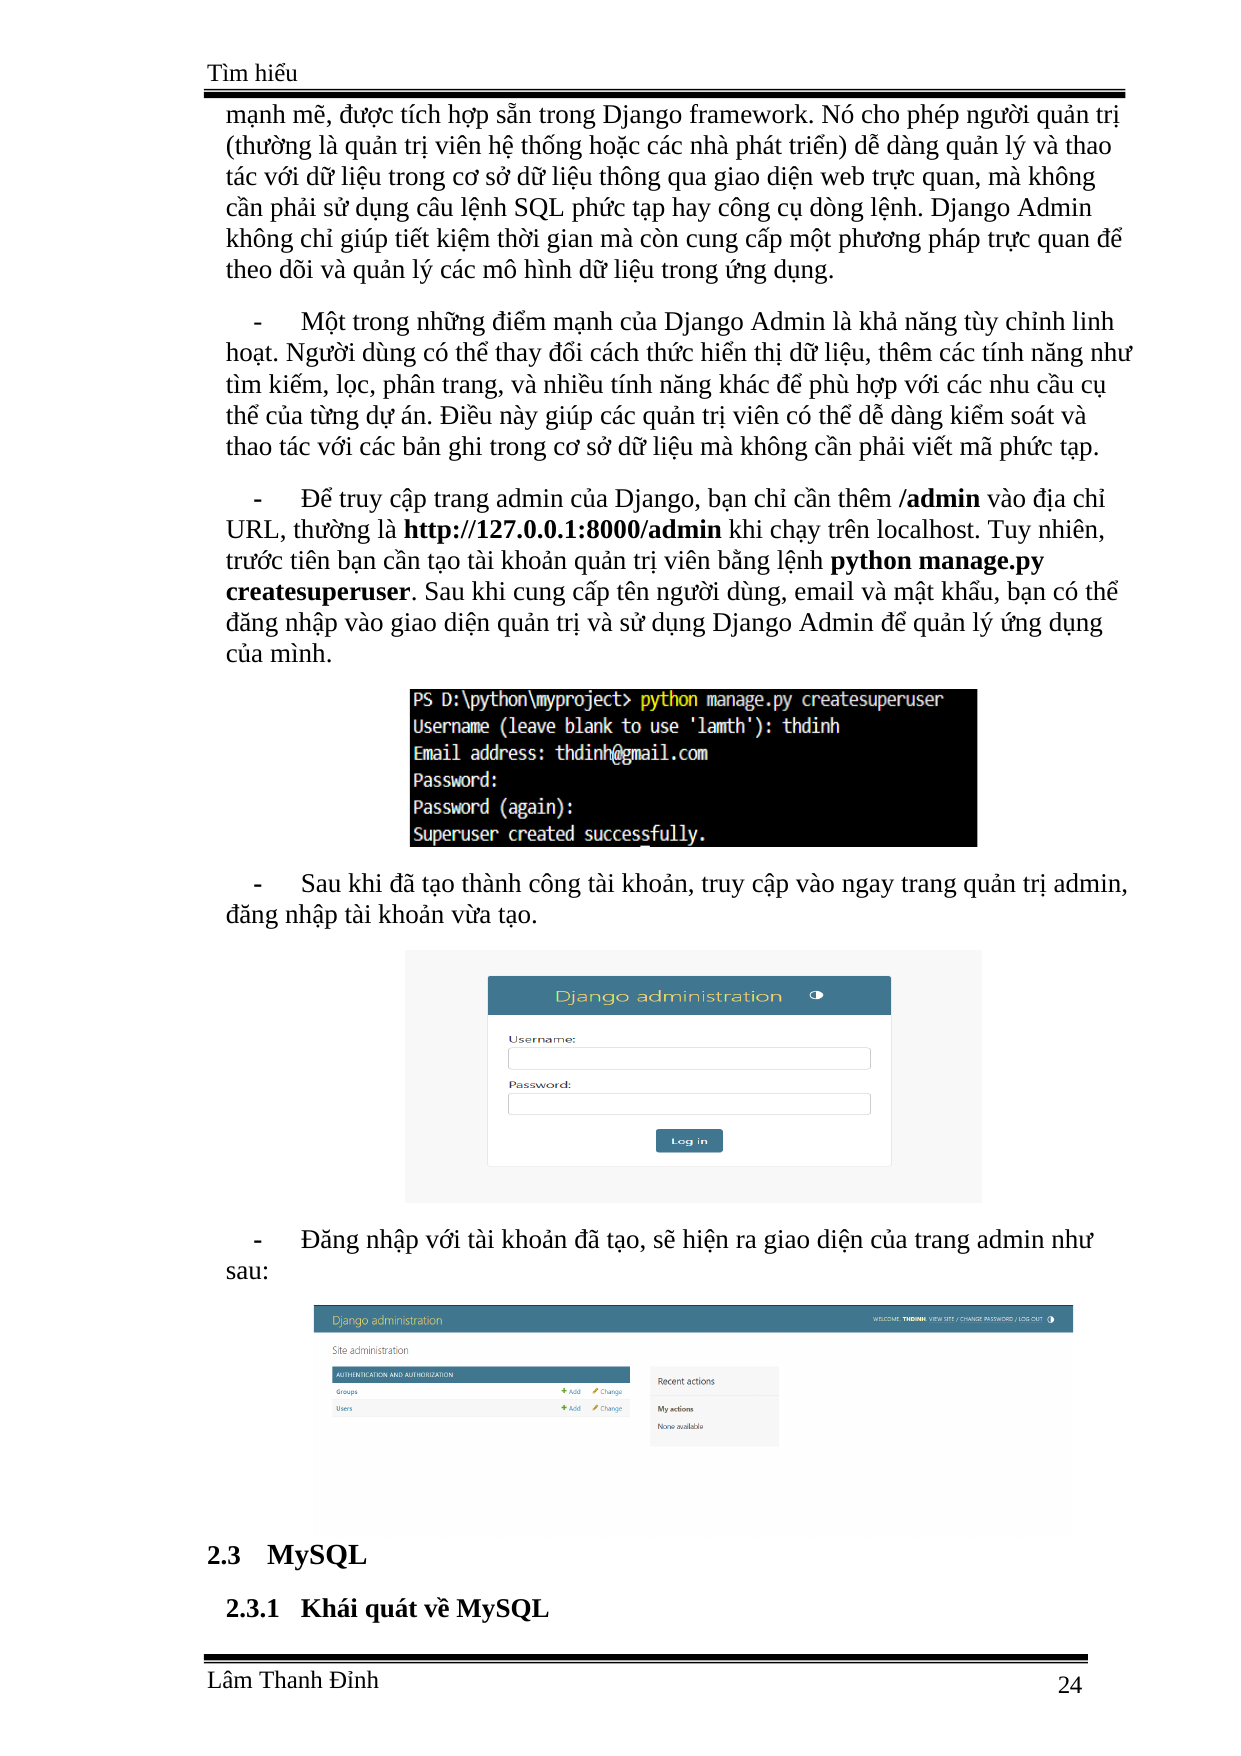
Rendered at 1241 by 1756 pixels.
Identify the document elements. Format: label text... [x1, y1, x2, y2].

picture [409, 689, 978, 847]
text - Sau khi đã tạo thành công tài khoản, truy cập vào ngay trang quản trị admin, đăng nhập tài khoản vừa tạo. [226, 867, 1134, 929]
subtitle MySQL [207, 1538, 1134, 1572]
text - Đăng nhập với tài khoản đã tạo, sẽ hiện ra giao diện của trang admin như sau: [226, 1223, 1134, 1285]
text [226, 98, 1134, 285]
text - Một trong những điểm mạnh của Django Admin là khả năng tùy chỉnh linh hoạt. Người dùng có thể thay đổi cách thức hiển thị dữ liệu, thêm các tính năng như tìm kiếm, lọc, phân trang, và nhiều tính năng khác để phù hợp với các nhu cầu cụ thể của từng dự án. Điều này giúp các quản trị viên có thể dễ dàng kiểm soát và thao tác với các bản ghi trong cơ sở dữ liệu mà không cần phải viết mã phức tạp. [226, 305, 1134, 461]
text - Để truy cập trang admin của Django, bạn chỉ cần thêm /admin vào địa chỉ URL, thường là http://127.0.0.1:8000/admin khi chạy trên localhost. Tuy nhiên, trước tiên bạn cần tạo tài khoản quản trị viên bằng lệnh python manage.py createsuperuser. Sau khi cung cấp tên người dùng, email và mật khẩu, bạn có thể đăng nhập vào giao diện quản trị và sử dụng Django Admin để quản lý ứng dụng của mình. [226, 482, 1134, 669]
list Khái quát về MySQL [226, 1592, 1134, 1624]
picture [405, 950, 983, 1203]
picture [313, 1305, 1074, 1538]
